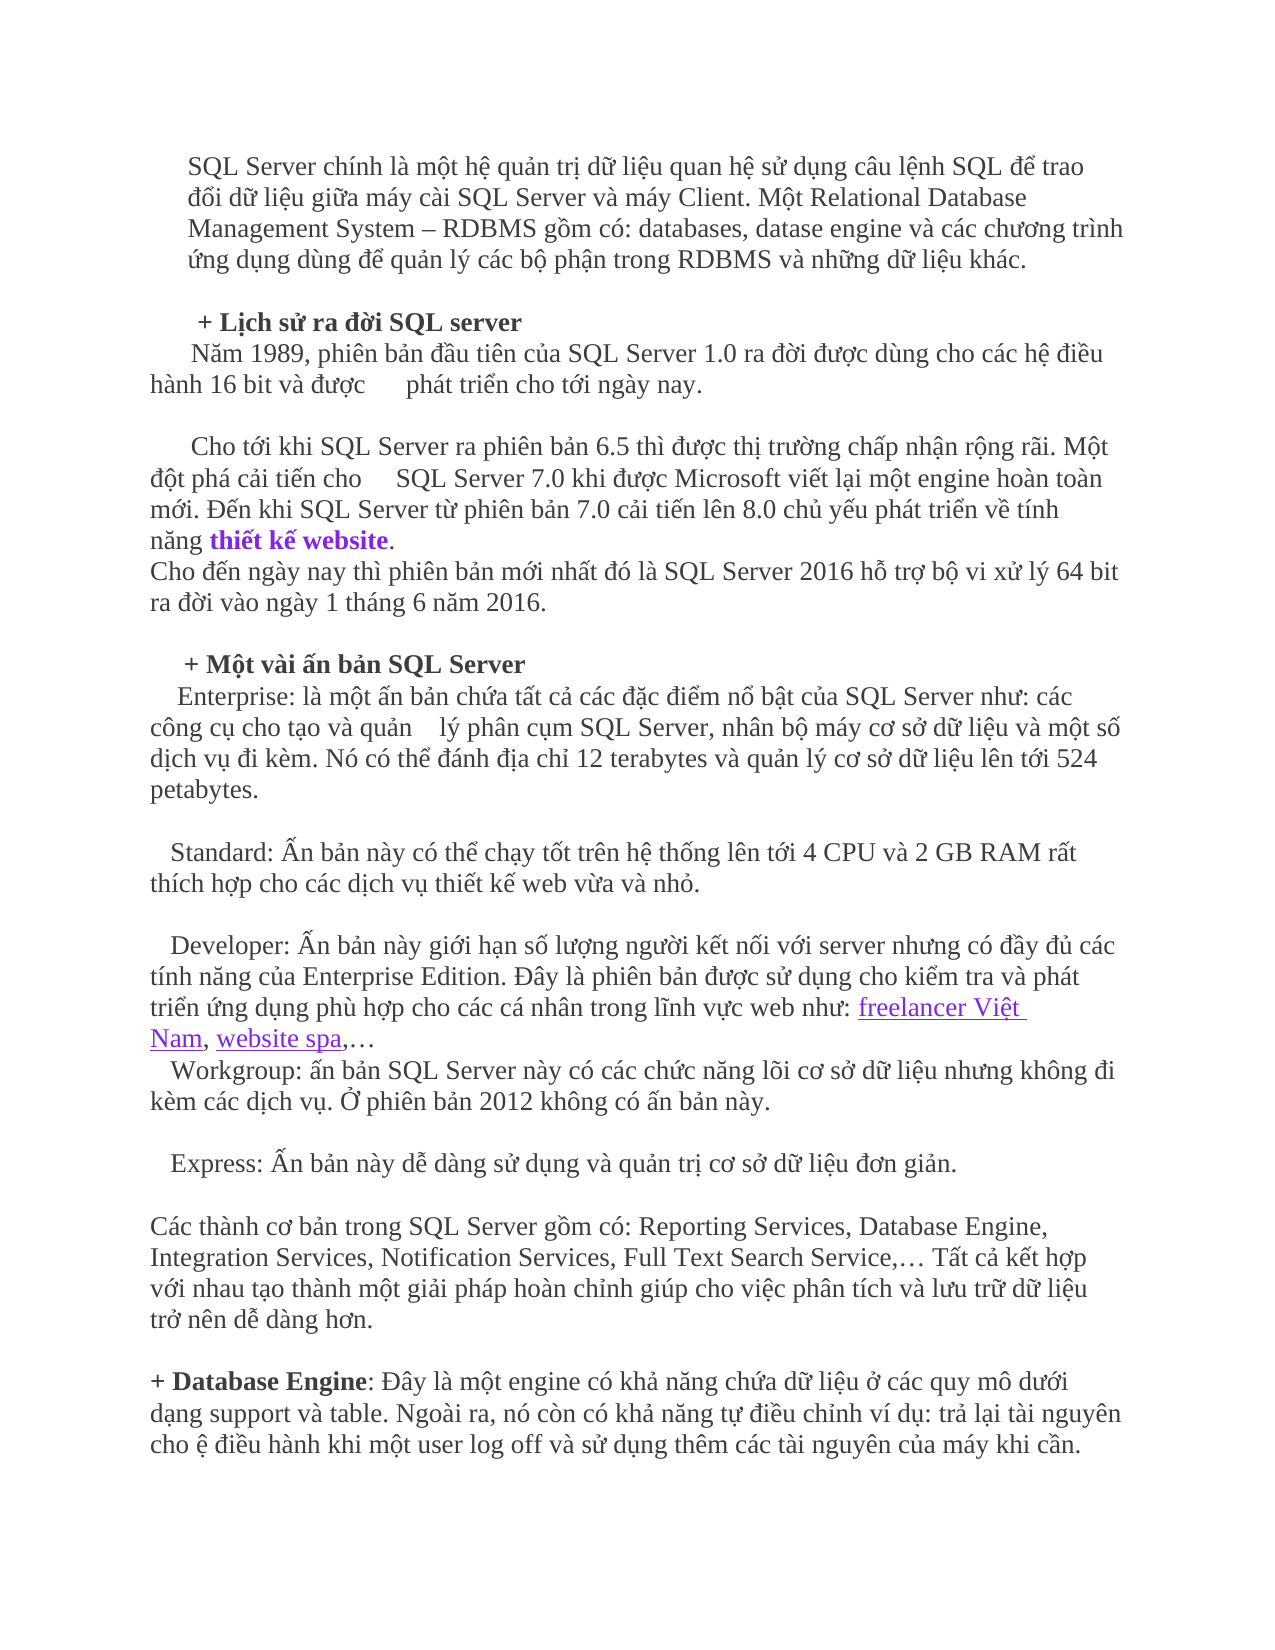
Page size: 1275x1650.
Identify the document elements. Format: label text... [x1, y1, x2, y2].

list SQL Server chính là một hệ quản trị dữ liệu quan hệ sử dụng câu lệnh SQL để trao đổi dữ liệu giữa máy cài SQL Server và máy Client. Một Relational Database Management System – RDBMS gồm có: databases, datase engine và các chương trình ứng dụng dùng để quản lý các bộ phận trong RDBMS và những dữ liệu khác. [187, 150, 1125, 274]
text Workgroup: ấn bản SQL Server này có các chức năng lõi cơ sở dữ liệu nhưng không đi kèm các dịch vụ. Ở phiên bản 2012 không có ấn bản này. [150, 1054, 1125, 1116]
text Developer: Ấn bản này giới hạn số lượng người kết nối với server nhưng có đầy đủ các tính năng của Enterprise Edition. Đây là phiên bản được sử dụng cho kiểm tra và phát triển ứng dụng phù hợp cho các cá nhân trong lĩnh vực web như: freelancer Việt Nam, website spa,… [150, 929, 1125, 1054]
text Enterprise: là một ấn bản chứa tất cả các đặc điểm nổ bật của SQL Server như: các công cụ cho tạo và quản lý phân cụm SQL Server, nhân bộ máy cơ sở dữ liệu và một số dịch vụ đi kèm. Nó có thể đánh địa chỉ 12 terabytes và quản lý cơ sở dữ liệu lên tới 524 petabytes. [150, 680, 1125, 804]
text Standard: Ấn bản này có thể chạy tốt trên hệ thống lên tới 4 CPU và 2 GB RAM rất thích hợp cho các dịch vụ thiết kế web vừa và nhỏ. [150, 836, 1125, 898]
text + Một vài ấn bản SQL Server [150, 649, 1125, 680]
text + Database Engine: Đây là một engine có khả năng chứa dữ liệu ở các quy mô dưới dạng support và table. Ngoài ra, nó còn có khả năng tự điều chỉnh ví dụ: trả lại tài nguyên cho ệ điều hành khi một user log off và sử dụng thêm các tài nguyên của máy khi cần. [150, 1366, 1125, 1459]
text + Lịch sử ra đời SQL server [150, 306, 1125, 337]
text Các thành cơ bản trong SQL Server gồm có: Reporting Services, Database Engine, Integration Services, Notification Services, Full Text Search Service,… Tất cả kết hợp với nhau tạo thành một giải pháp hoàn chỉnh giúp cho việc phân tích và lưu trữ dữ liệu trở nên dễ dàng hơn. [150, 1210, 1125, 1334]
text Express: Ấn bản này dễ dàng sử dụng và quản trị cơ sở dữ liệu đơn giản. [150, 1147, 1125, 1178]
text Cho tới khi SQL Server ra phiên bản 6.5 thì được thị trường chấp nhận rộng rãi. Một đột phá cải tiến cho SQL Server 7.0 khi được Microsoft viết lại một engine hoàn toàn mới. Đến khi SQL Server từ phiên bản 7.0 cải tiến lên 8.0 chủ yếu phát triển về tính năng thiết kế website. [150, 431, 1125, 555]
text Cho đến ngày nay thì phiên bản mới nhất đó là SQL Server 2016 hỗ trợ bộ vi xử lý 64 bit ra đời vào ngày 1 tháng 6 năm 2016. [150, 555, 1125, 617]
text Năm 1989, phiên bản đầu tiên của SQL Server 1.0 ra đời được dùng cho các hệ điều hành 16 bit và được phát triển cho tới ngày nay. [150, 337, 1125, 399]
